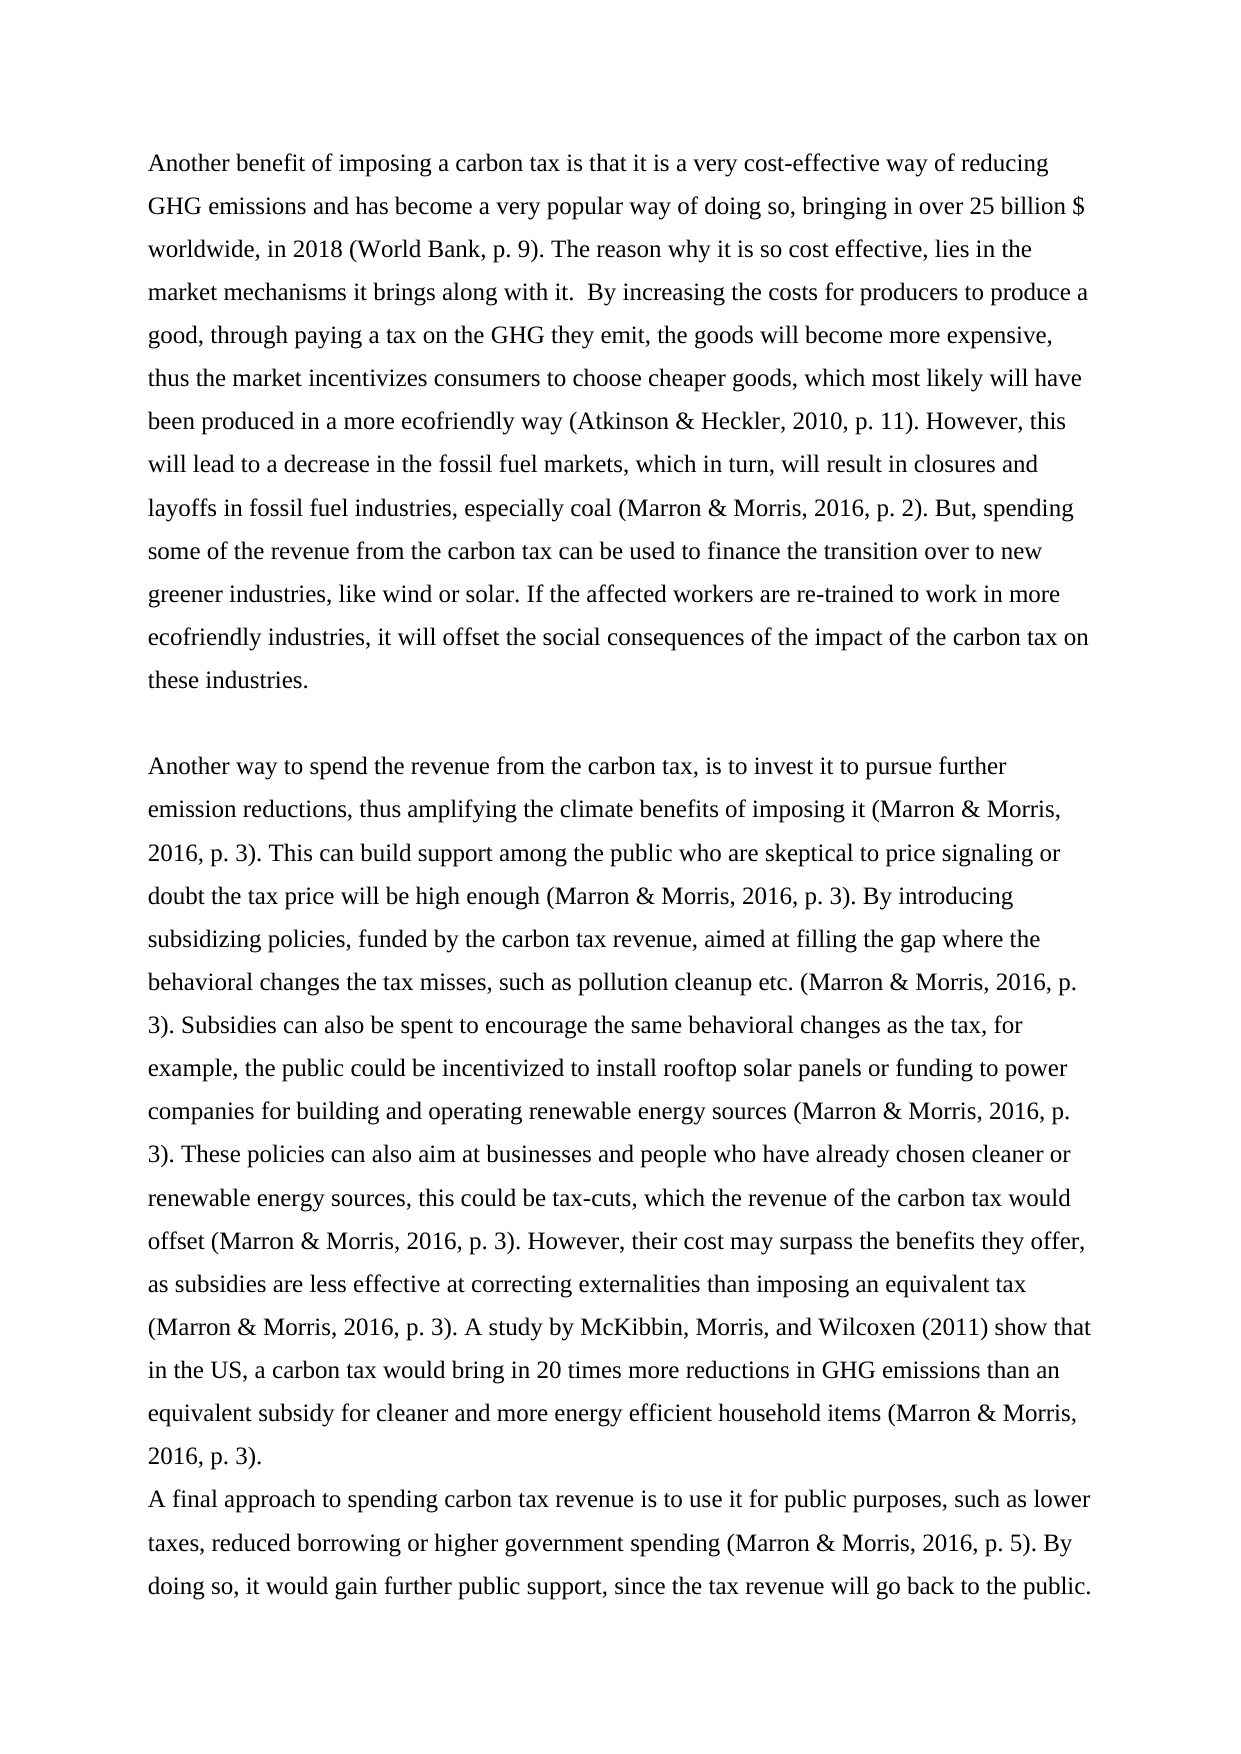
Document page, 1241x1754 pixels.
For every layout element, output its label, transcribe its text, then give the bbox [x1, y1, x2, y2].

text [148, 1484, 1093, 1599]
text Another benefit of imposing a carbon tax is that it is a very cost-effective way of reducing GHG emissions and has become a very popular way of doing so, bringing in over 25 billion $ worldwide, in 2018 (World Bank, p. 9). The reason why it is so cost effective, lies in the market mechanisms it brings along with it. By increasing the costs for producers to produce a good, through paying a tax on the GHG they emit, the goods will become more expensive, thus the market incentivizes consumers to choose cheaper goods, which most likely will have been produced in a more ecofriendly way (Atkinson & Heckler, 2010, p. 11). However, this will lead to a decrease in the fossil fuel markets, which in turn, will result in closures and layoffs in fossil fuel industries, especially coal (Marron & Morris, 2016, p. 2). But, spending some of the revenue from the carbon tax can be used to finance the transition over to new greener industries, like wind or solar. If the affected workers are re-trained to work in more ecofriendly industries, it will offset the social consequences of the impact of the carbon tax on these industries. [148, 148, 1093, 694]
text Another way to spend the revenue from the carbon tax, is to invest it to pursue further emission reductions, thus amplifying the climate benefits of imposing it (Marron & Morris, 2016, p. 3). This can build support among the public who are skeptical to price signaling or doubt the tax price will be high enough (Marron & Morris, 2016, p. 3). By introducing subsidizing policies, funded by the carbon tax revenue, aimed at filling the gap where the behavioral changes the tax misses, such as pollution cleanup etc. (Marron & Morris, 2016, p. 3). Subsidies can also be spent to encourage the same behavioral changes as the tax, for example, the public could be incentivized to install rooftop solar panels or funding to power companies for building and operating renewable energy sources (Marron & Morris, 2016, p. 3). These policies can also aim at businesses and people who have already chosen cleaner or renewable energy sources, this could be tax-cuts, which the revenue of the carbon tax would offset (Marron & Morris, 2016, p. 3). However, their cost may surpass the benefits they offer, as subsidies are less effective at correcting externalities than imposing an equivalent tax (Marron & Morris, 2016, p. 3). A study by McKibbin, Morris, and Wilcoxen (2011) show that in the US, a carbon tax would bring in 20 times more reductions in GHG emissions than an equivalent subsidy for cleaner and more energy efficient household items (Marron & Morris, 2016, p. 3). [148, 751, 1093, 1470]
